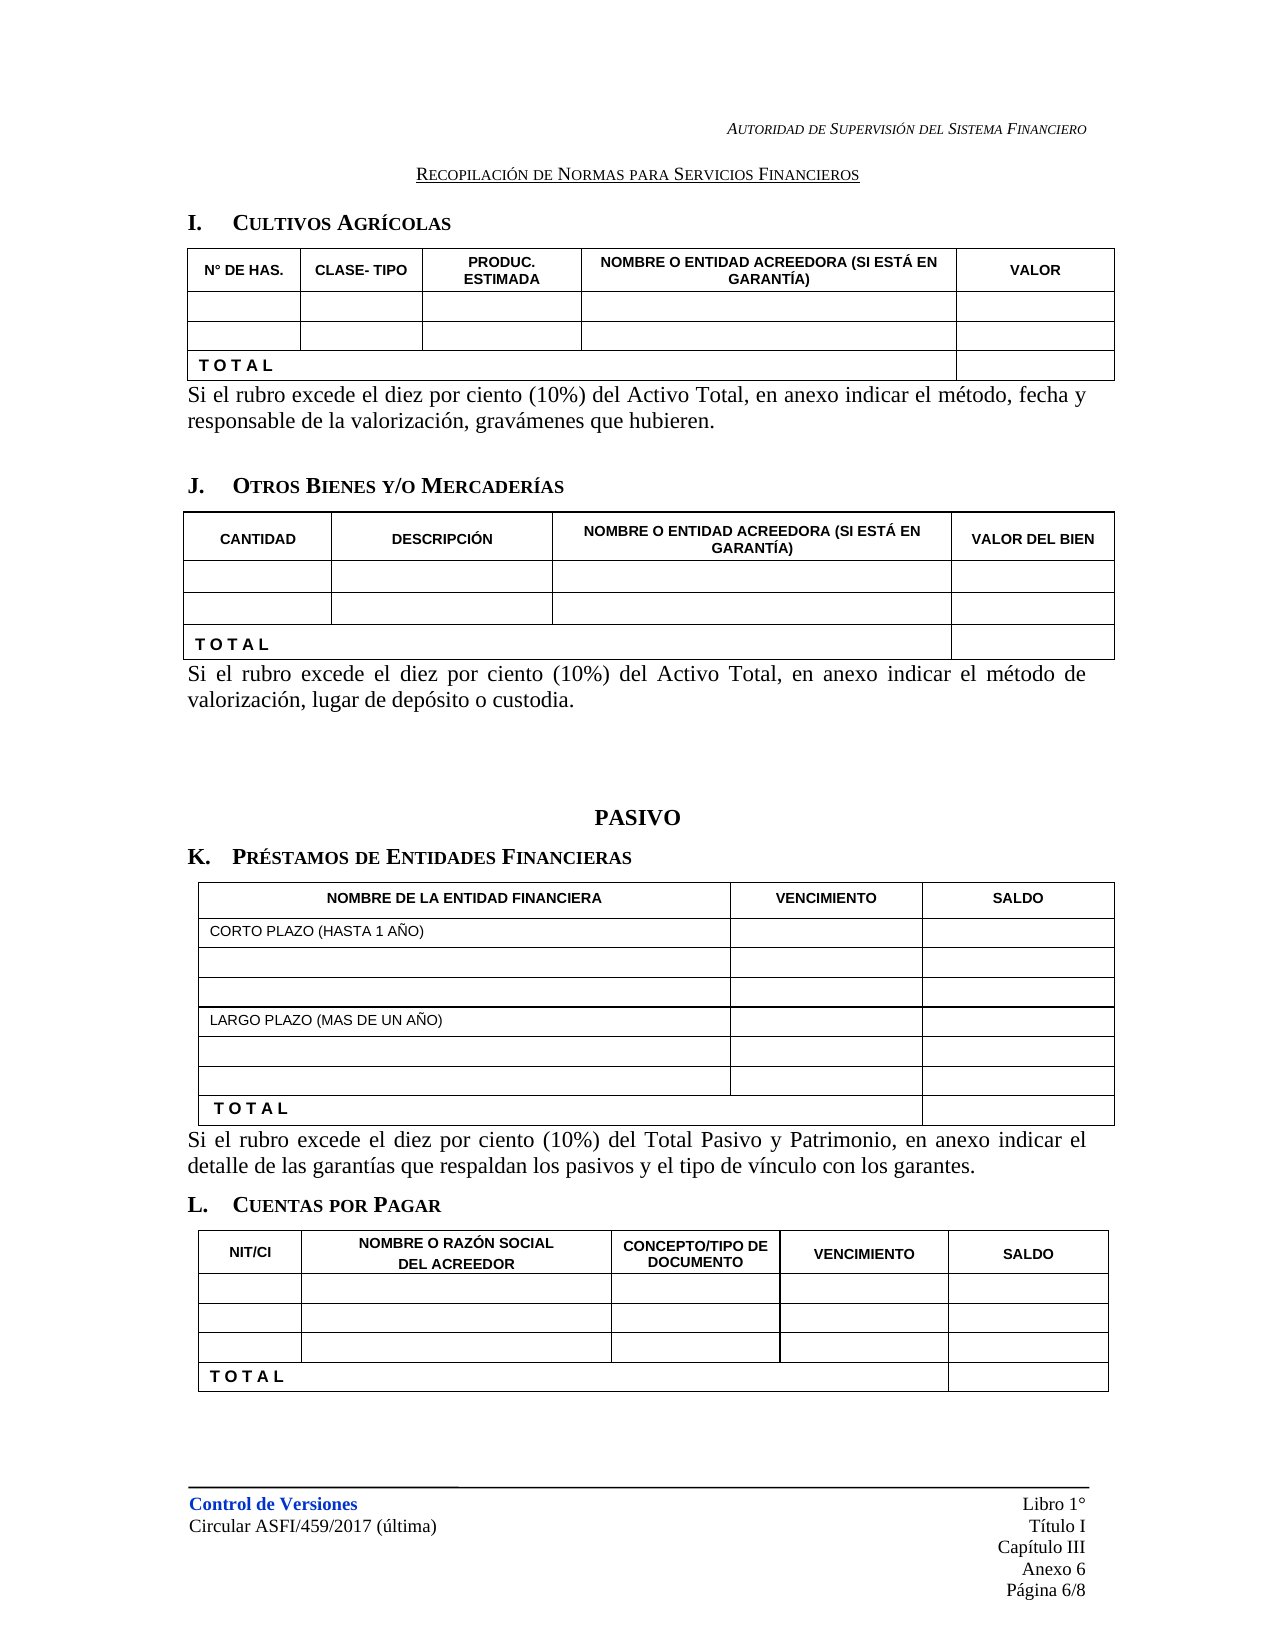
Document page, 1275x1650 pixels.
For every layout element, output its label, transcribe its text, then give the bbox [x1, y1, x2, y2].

table_cell [199, 978, 730, 1006]
table_cell [949, 1363, 1108, 1391]
table_cell T O T A L [199, 1363, 302, 1391]
table_cell [582, 292, 956, 321]
table_header Saldo [949, 1231, 1108, 1273]
table_header SALDO [923, 883, 1114, 918]
table_cell T O T A L [184, 625, 332, 658]
list Otros Bienes y/o Mercaderías [187, 473, 1088, 499]
table_header Valor DEL BIEN [952, 513, 1114, 560]
table_header Nombre o entidad acreedora (si está en garantía) [582, 249, 956, 291]
table_cell [781, 1333, 948, 1362]
table_cell [952, 593, 1114, 624]
table_cell [302, 1304, 611, 1332]
table_cell [184, 593, 331, 624]
table_header Concepto/tipo de documento [612, 1231, 779, 1273]
table_header Cantidad [184, 513, 331, 560]
table_cell [923, 948, 1114, 977]
table_cell [949, 1304, 1108, 1332]
table_header Produc. Estimada [423, 249, 581, 291]
table_header Nombre o razÓn social del acreedor [302, 1231, 611, 1273]
table_header Clase- tipo [301, 249, 422, 291]
table_cell [957, 322, 1114, 350]
table_cell [332, 561, 552, 592]
table_cell [923, 1037, 1114, 1066]
table_cell [957, 351, 1114, 380]
table_cell [731, 1037, 922, 1066]
table_cell [781, 1304, 948, 1332]
table_cell [923, 919, 1114, 947]
table_cell [199, 1304, 301, 1332]
table_cell [302, 1274, 611, 1302]
table_cell CORTO PLAZO (HASTA 1 AÑO) [199, 919, 730, 947]
table_cell [301, 322, 422, 350]
list Cultivos Agrícolas [187, 209, 1088, 236]
table_cell [423, 292, 581, 321]
table_cell [949, 1274, 1108, 1302]
table_header NOMBRE DE LA ENTIDAD FINANCIERA [199, 883, 730, 918]
table_cell [332, 625, 553, 658]
table_header N° de has. [188, 249, 300, 291]
table_cell [188, 292, 300, 321]
table_cell [199, 1037, 730, 1066]
table_cell [780, 1363, 948, 1391]
table_cell [612, 1274, 779, 1302]
table_cell [731, 1067, 922, 1095]
table_cell [731, 978, 922, 1006]
table_cell LARGO PLAZO (MAS DE UN AÑO) [199, 1008, 730, 1036]
table_cell [781, 1274, 948, 1302]
table_cell [302, 1363, 611, 1391]
table_cell [199, 1333, 301, 1362]
table_cell [199, 948, 730, 977]
title PASIVO [322, 804, 953, 830]
table_cell [301, 292, 422, 321]
table_header Nombre o entidad acreedora (si está en garantía) [553, 513, 951, 560]
table_cell [923, 1096, 1114, 1125]
table_cell [553, 593, 951, 624]
table_cell [199, 1067, 730, 1095]
table_header Descripción [332, 513, 552, 560]
table_cell [731, 1008, 922, 1036]
table_cell [923, 978, 1114, 1006]
table_cell [332, 593, 552, 624]
table_cell [611, 1363, 780, 1391]
table_cell [612, 1333, 779, 1362]
table_cell [553, 561, 951, 592]
table_header Valor [957, 249, 1114, 291]
table_cell [952, 561, 1114, 592]
table_cell [923, 1008, 1114, 1036]
table_cell [923, 1067, 1114, 1095]
table_cell [199, 1274, 301, 1302]
table_cell [949, 1333, 1108, 1362]
table_cell [730, 1096, 922, 1125]
list Préstamos de Entidades Financieras [187, 843, 1088, 869]
text Si el rubro excede el diez por ciento (10%) del Activo Total, en anexo indicar el método, fecha y responsable de la valorización, gravámenes que hubieren. [187, 381, 1088, 434]
table_cell [731, 948, 922, 977]
list Cuentas por Pagar [187, 1191, 1088, 1217]
table_cell [612, 1304, 779, 1332]
table_cell T O T A L [199, 1096, 730, 1125]
table_cell [731, 919, 922, 947]
table_cell [422, 351, 581, 380]
text Si el rubro excede el diez por ciento (10%) del Total Pasivo y Patrimonio, en anexo indicar el detalle de las garantías que respaldan los pasivos y el tipo de vínculo con los garantes. [187, 1126, 1088, 1178]
table_cell T O T A L [188, 351, 300, 380]
table_cell [423, 322, 581, 350]
table_cell [957, 292, 1114, 321]
table_cell [582, 322, 956, 350]
table_cell [553, 625, 951, 658]
table_cell [952, 625, 1114, 658]
table_header Vencimiento [781, 1231, 948, 1273]
table_cell [184, 561, 331, 592]
table_header NIT/CI [199, 1231, 301, 1273]
table_header VENCIMIENTO [731, 883, 922, 918]
table_cell [300, 351, 422, 380]
table_cell [302, 1333, 611, 1362]
table_cell [188, 322, 300, 350]
text Si el rubro excede el diez por ciento (10%) del Activo Total, en anexo indicar el método de valorización, lugar de depósito o custodia. [187, 660, 1088, 712]
table_cell [581, 351, 956, 380]
